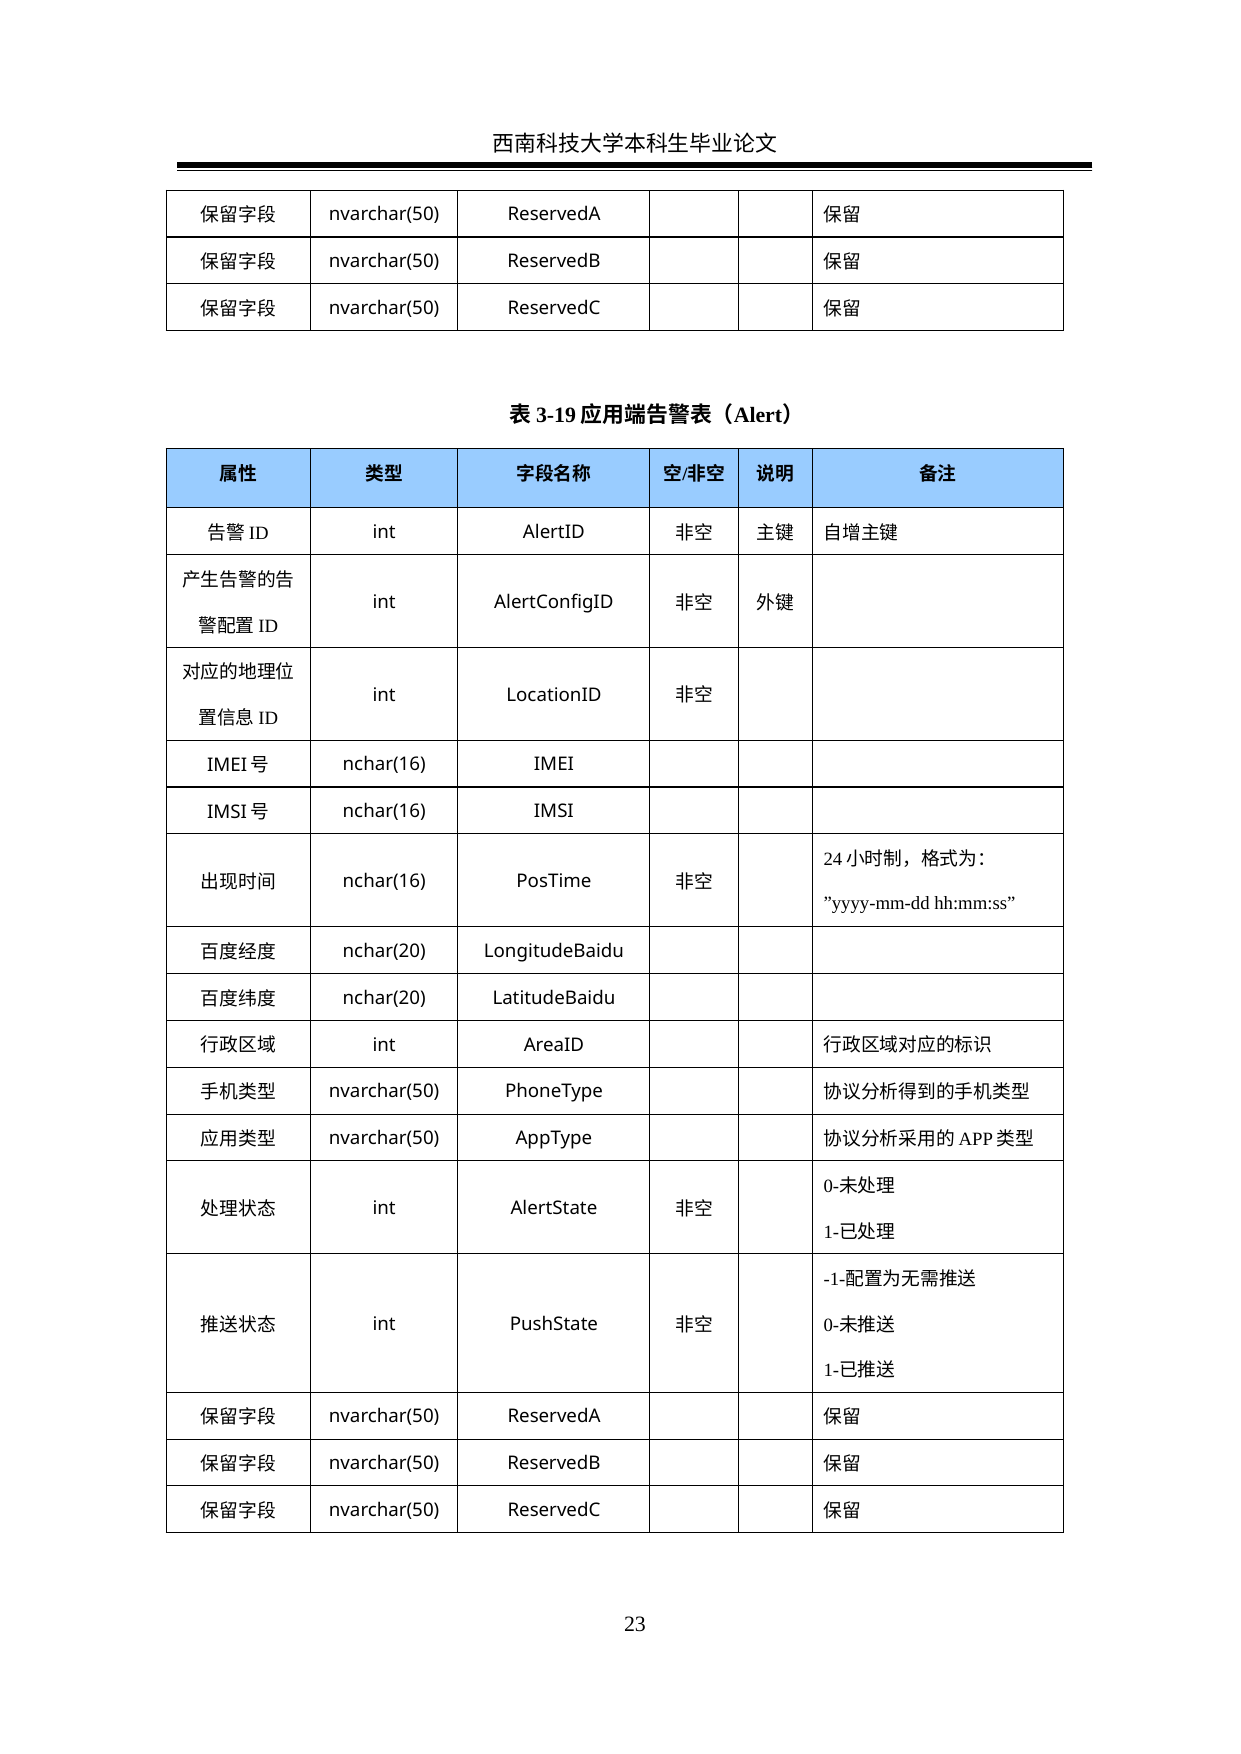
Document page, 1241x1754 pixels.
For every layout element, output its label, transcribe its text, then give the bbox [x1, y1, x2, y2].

table_cell [650, 1115, 738, 1160]
table_cell [739, 741, 812, 786]
table_header 字段名称 [458, 449, 649, 507]
table_cell [650, 741, 738, 786]
table_cell [739, 1115, 812, 1160]
table_cell [650, 1440, 738, 1485]
table_cell nchar(16) [311, 834, 457, 926]
table_cell 应用类型 [167, 1115, 310, 1160]
table_cell [650, 238, 738, 283]
table_cell 保留字段 [167, 191, 310, 236]
table_cell ReservedC [458, 284, 649, 330]
table_cell IMEI号 [167, 741, 310, 786]
table_cell 行政区域对应的标识 [813, 1021, 1063, 1067]
table_cell 24小时制，格式为： ”yyyy-mm-dd hh:mm:ss” [813, 834, 1063, 926]
table_cell IMSI [458, 788, 649, 833]
table_cell ReservedA [458, 1393, 649, 1438]
table_header 说明 [739, 449, 812, 507]
table_cell nchar(20) [311, 974, 457, 1020]
table_cell IMEI [458, 741, 649, 786]
table_cell PushState [458, 1254, 649, 1392]
table_cell 出现时间 [167, 834, 310, 926]
table_cell [739, 788, 812, 833]
table_cell [739, 238, 812, 283]
table_cell ReservedB [458, 238, 649, 283]
table_cell AlertState [458, 1161, 649, 1253]
table_cell [739, 284, 812, 330]
table_cell nchar(16) [311, 788, 457, 833]
table_cell 手机类型 [167, 1068, 310, 1113]
table_cell [739, 1486, 812, 1532]
table_cell 非空 [650, 834, 738, 926]
table_cell nchar(16) [311, 741, 457, 786]
table_cell 主键 [739, 508, 812, 554]
table_cell IMSI号 [167, 788, 310, 833]
table_cell [739, 974, 812, 1020]
text 表3-19应用端告警表（Alert） [177, 389, 1092, 435]
table_header 空/非空 [650, 449, 738, 507]
table_cell 非空 [650, 648, 738, 739]
table_cell nvarchar(50) [311, 284, 457, 330]
table_cell ReservedA [458, 191, 649, 236]
table_cell 保留字段 [167, 1440, 310, 1485]
table_cell nvarchar(50) [311, 1115, 457, 1160]
table_header 类型 [311, 449, 457, 507]
table_cell 对应的地理位置信息ID [167, 648, 310, 739]
table_cell 保留字段 [167, 1393, 310, 1438]
table_cell 非空 [650, 1254, 738, 1392]
table_cell 保留字段 [167, 238, 310, 283]
table_cell 告警ID [167, 508, 310, 554]
table_cell nvarchar(50) [311, 1440, 457, 1485]
table_cell 保留 [813, 1440, 1063, 1485]
table_cell [650, 1486, 738, 1532]
table_cell 非空 [650, 555, 738, 647]
table_cell [650, 788, 738, 833]
table_cell int [311, 555, 457, 647]
table_cell [650, 1068, 738, 1113]
table_cell int [311, 648, 457, 739]
table_cell [813, 927, 1063, 973]
table_cell nvarchar(50) [311, 1068, 457, 1113]
table_cell 处理状态 [167, 1161, 310, 1253]
table_header 属性 [167, 449, 310, 507]
table_cell int [311, 1254, 457, 1392]
table_cell 保留 [813, 1486, 1063, 1532]
table_cell [813, 974, 1063, 1020]
table_cell [813, 648, 1063, 739]
table_cell nvarchar(50) [311, 1486, 457, 1532]
table_cell 0-未处理 1-已处理 [813, 1161, 1063, 1253]
table_cell 百度经度 [167, 927, 310, 973]
table_header 备注 [813, 449, 1063, 507]
table_cell [813, 555, 1063, 647]
table_cell nchar(20) [311, 927, 457, 973]
table_cell AppType [458, 1115, 649, 1160]
table_cell ReservedB [458, 1440, 649, 1485]
table_cell ReservedC [458, 1486, 649, 1532]
table_cell 保留字段 [167, 1486, 310, 1532]
table_cell nvarchar(50) [311, 191, 457, 236]
table_cell 协议分析采用的APP类型 [813, 1115, 1063, 1160]
table_cell [650, 1393, 738, 1438]
table_cell [650, 284, 738, 330]
table_cell 行政区域 [167, 1021, 310, 1067]
table_cell [739, 191, 812, 236]
table_cell [739, 1254, 812, 1392]
table_cell [739, 1440, 812, 1485]
table_cell LongitudeBaidu [458, 927, 649, 973]
table_cell AreaID [458, 1021, 649, 1067]
table_cell [650, 1021, 738, 1067]
table_cell nvarchar(50) [311, 238, 457, 283]
table_cell [650, 191, 738, 236]
table_cell AlertConfigID [458, 555, 649, 647]
table_cell 非空 [650, 508, 738, 554]
table_cell [739, 1068, 812, 1113]
table_cell [739, 1161, 812, 1253]
table_cell [650, 927, 738, 973]
table_cell int [311, 1161, 457, 1253]
table_cell 保留 [813, 191, 1063, 236]
table_cell [739, 834, 812, 926]
table_cell 保留 [813, 284, 1063, 330]
table_cell nvarchar(50) [311, 1393, 457, 1438]
table_cell [739, 927, 812, 973]
table_cell int [311, 508, 457, 554]
table_cell 推送状态 [167, 1254, 310, 1392]
table_cell [739, 1021, 812, 1067]
table_cell [813, 741, 1063, 786]
table_cell 产生告警的告警配置ID [167, 555, 310, 647]
table_cell 自增主键 [813, 508, 1063, 554]
table_cell -1-配置为无需推送 0-未推送 1-已推送 [813, 1254, 1063, 1392]
table_cell [739, 1393, 812, 1438]
table_cell LatitudeBaidu [458, 974, 649, 1020]
table_cell PhoneType [458, 1068, 649, 1113]
table_cell [650, 974, 738, 1020]
table_cell 协议分析得到的手机类型 [813, 1068, 1063, 1113]
table_cell AlertID [458, 508, 649, 554]
table_cell 外键 [739, 555, 812, 647]
table_cell PosTime [458, 834, 649, 926]
table_cell 非空 [650, 1161, 738, 1253]
table_cell [813, 788, 1063, 833]
table_cell 保留字段 [167, 284, 310, 330]
table_cell 保留 [813, 1393, 1063, 1438]
table_cell 百度纬度 [167, 974, 310, 1020]
table_cell 保留 [813, 238, 1063, 283]
table_cell [739, 648, 812, 739]
table_cell LocationID [458, 648, 649, 739]
table_cell int [311, 1021, 457, 1067]
